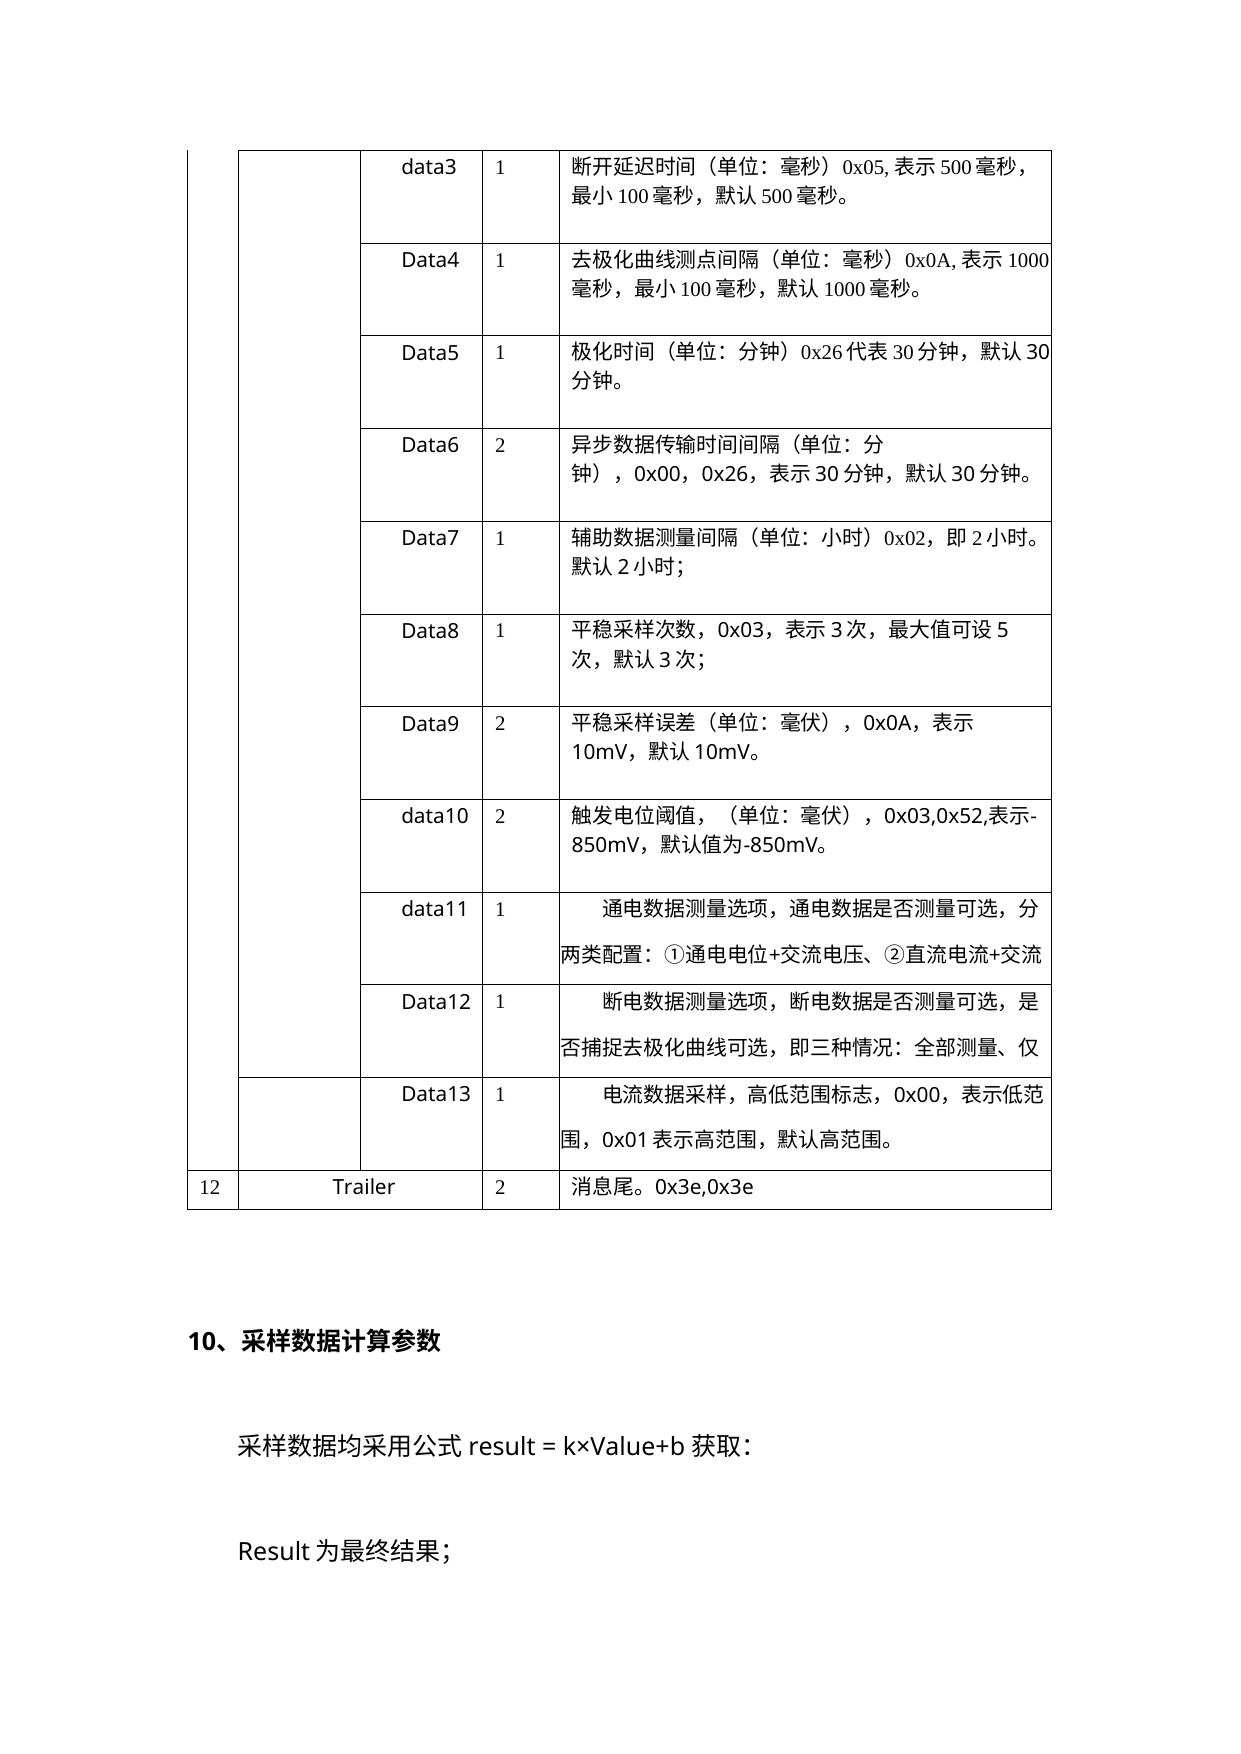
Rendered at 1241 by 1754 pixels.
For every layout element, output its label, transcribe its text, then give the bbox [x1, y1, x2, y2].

table_cell Data8 [361, 615, 482, 706]
table_cell 1 [483, 151, 559, 243]
table_cell 1 [483, 244, 559, 335]
table_cell 2 [483, 1171, 559, 1208]
table_cell 1 [483, 893, 559, 984]
table_cell 通电数据测量选项，通电数据是否测量可选，分两类配置：①通电电位+交流电压、②直流电流+交流电流，即四种情况：全部测量、测①、测②、不进行测量；0x01表示全部测量，0x02表示测①，0x03表示测②，0x04表示不进行测量； [560, 893, 1051, 984]
table_cell 1 [483, 615, 559, 706]
table_cell 1 [483, 522, 559, 613]
table_cell [188, 1077, 238, 1170]
table_cell 触发电位阈值，（单位：毫伏），0x03,0x52,表示-850mV，默认值为-850mV。 [560, 800, 1051, 892]
table_cell [239, 1078, 360, 1170]
table_cell 平稳采样误差（单位：毫伏），0x0A，表示10mV，默认10mV。 [560, 707, 1051, 799]
table_cell Data13 [361, 1078, 482, 1170]
list Result为最终结果； [187, 1532, 1053, 1568]
table_cell Trailer [239, 1171, 482, 1208]
table_cell 异步数据传输时间间隔（单位：分钟），0x00，0x26，表示30分钟，默认30分钟。 [560, 429, 1051, 521]
table_cell Data7 [361, 522, 482, 613]
table_cell 断开延迟时间（单位：毫秒）0x05, 表示500毫秒，最小100毫秒，默认500毫秒。 [560, 151, 1051, 243]
table_cell 去极化曲线测点间隔（单位：毫秒）0x0A, 表示1000毫秒，最小100毫秒，默认1000毫秒。 [560, 244, 1051, 335]
table_cell 12 [188, 1171, 238, 1208]
list 10、采样数据计算参数 [187, 1321, 1053, 1357]
table_cell Data12 [361, 985, 482, 1077]
table_cell Data9 [361, 707, 482, 799]
table_cell data11 [361, 893, 482, 984]
table_cell 电流数据采样，高低范围标志，0x00，表示低范围，0x01表示高范围，默认高范围。 [560, 1078, 1051, 1170]
table_cell 2 [483, 707, 559, 799]
table_cell 平稳采样次数，0x03，表示3次，最大值可设5次，默认3次； [560, 615, 1051, 706]
table_cell data10 [361, 800, 482, 892]
table_cell 1 [483, 1078, 559, 1170]
table_cell 2 [483, 429, 559, 521]
table_cell data3 [361, 151, 482, 243]
table_cell Data4 [361, 244, 482, 335]
table_cell 极化时间（单位：分钟）0x26代表 30分钟，默认30分钟。 [560, 336, 1051, 428]
table_cell 1 [483, 336, 559, 428]
table_cell Data5 [361, 336, 482, 428]
table_cell 1 [483, 985, 559, 1077]
table_cell Data6 [361, 429, 482, 521]
list 采样数据均采用公式 result = k×Value+b 获取： [187, 1426, 1053, 1463]
table_cell 辅助数据测量间隔（单位：小时）0x02，即 2小时。默认2小时； [560, 522, 1051, 613]
table_cell 2 [483, 800, 559, 892]
table_cell 断电数据测量选项，断电数据是否测量可选，是否捕捉去极化曲线可选，即三种情况：全部测量、仅测断电电位、不进行测量；0x01表示全部测量，0x02表示仅测断电电位，0x03表示不进行测量； [560, 985, 1051, 1077]
table_cell 消息尾。0x3e,0x3e [560, 1171, 1051, 1208]
